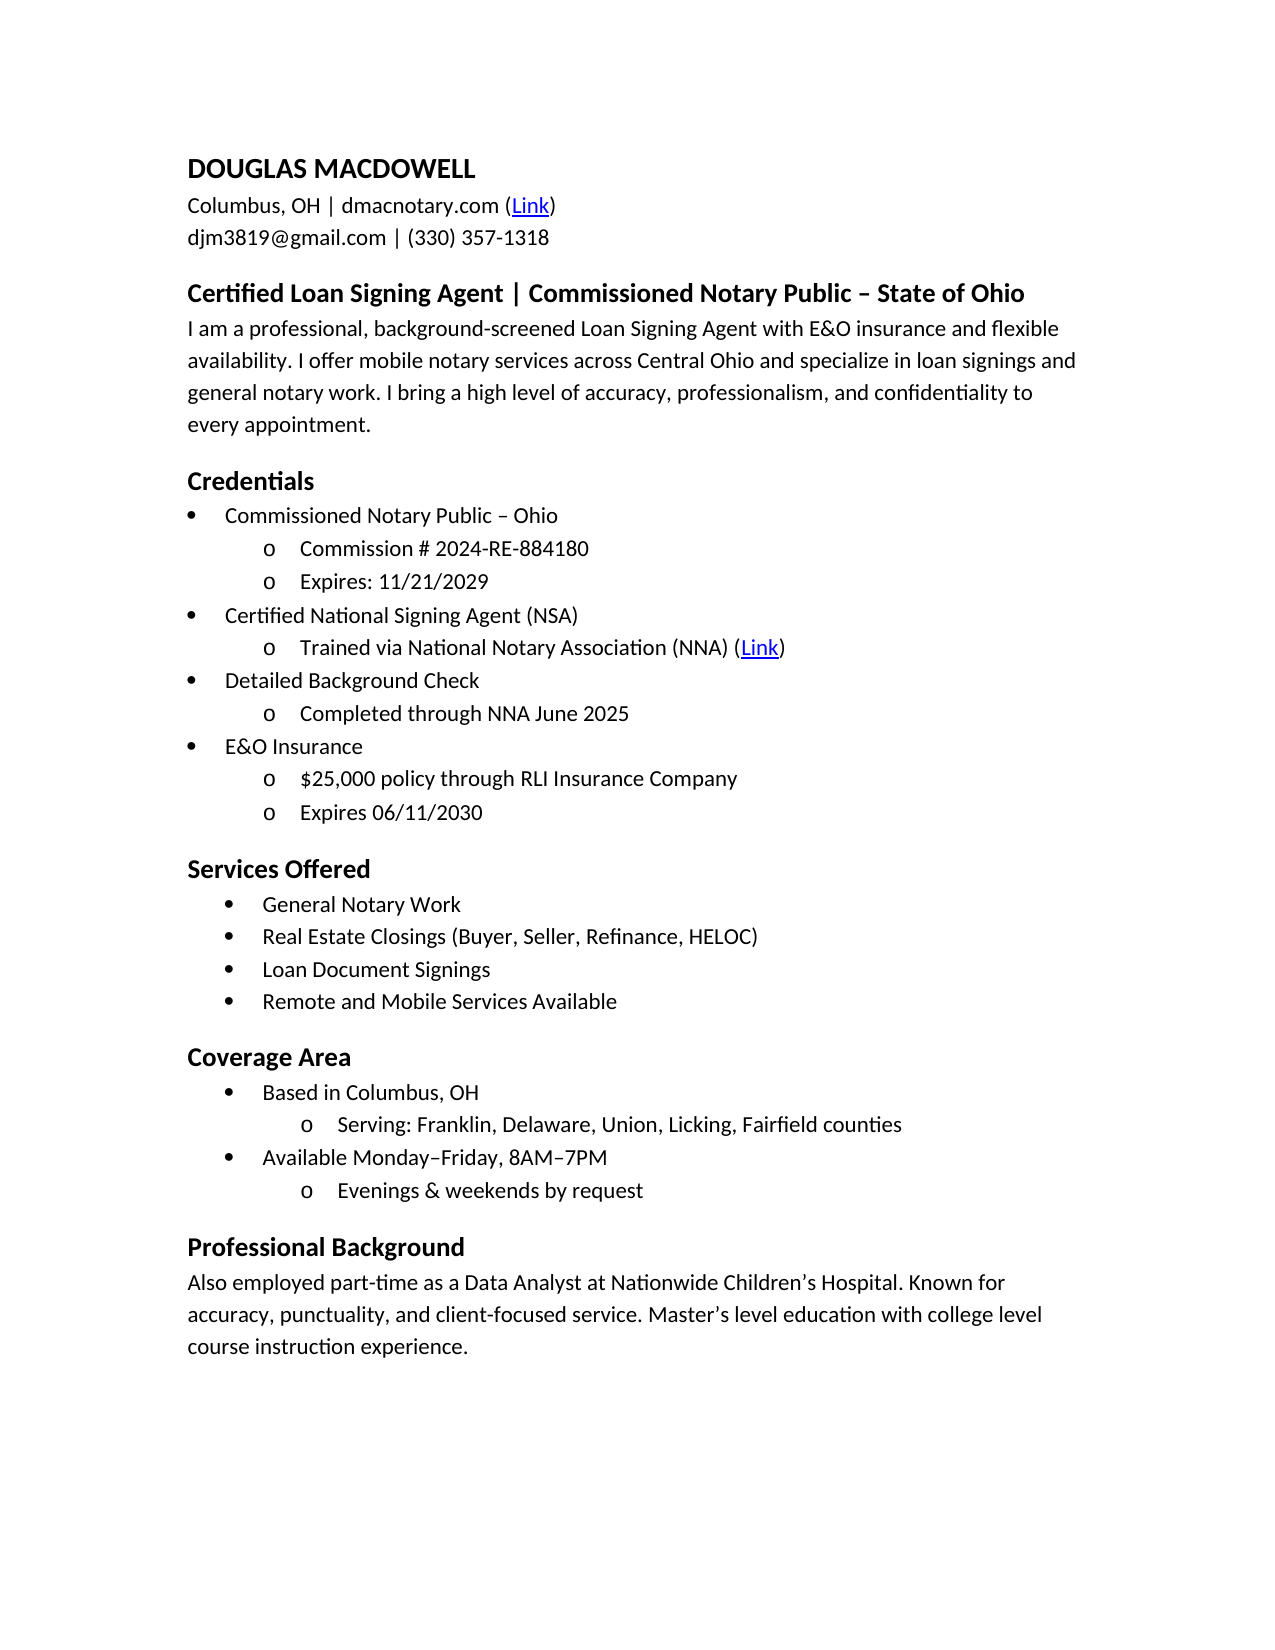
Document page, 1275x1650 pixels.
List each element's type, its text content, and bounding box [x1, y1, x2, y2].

list Commission # 2024-RE-884180 [262, 534, 1087, 563]
subtitle Certified Loan Signing Agent | Commissioned Notary Public – State of Ohio [187, 276, 1087, 309]
list Detailed Background Check [187, 667, 1087, 694]
list Expires: 11/21/2029 [262, 567, 1087, 596]
list Evenings & weekends by request [300, 1176, 1087, 1205]
list Trained via National Notary Association (NNA) (Link) [262, 633, 1087, 662]
list General Notary Work [225, 890, 1087, 918]
list E&O Insurance [187, 732, 1087, 760]
text I am a professional, background-screened Loan Signing Agent with E&O insurance and flexible availability. I offer mobile notary services across Central Ohio and specialize in loan signings and general notary work. I bring a high level of accuracy, professionalism, and confidentiality to every appointment. [187, 314, 1087, 439]
list Available Monday–Friday, 8AM–7PM [225, 1143, 1087, 1172]
list Serving: Franklin, Delaware, Union, Licking, Fairfield counties [300, 1110, 1087, 1139]
text Columbus, OH | dmacnotary.com (Link) djm3819@gmail.com | (330) 357-1318 [187, 191, 1087, 251]
list $25,000 policy through RLI Insurance Company [262, 764, 1087, 794]
subtitle DOUGLAS MACDOWELL [187, 150, 1087, 186]
subtitle Services Offered [187, 852, 1087, 885]
list Completed through NNA June 2025 [262, 699, 1087, 728]
list Loan Document Signings [225, 955, 1087, 983]
list Expires 06/11/2030 [262, 798, 1087, 827]
list Remote and Mobile Services Available [225, 987, 1087, 1015]
text Also employed part-time as a Data Analyst at Nationwide Children’s Hospital. Known for accuracy, punctuality, and client-focused service. Master’s level education with college level course instruction experience. [187, 1268, 1087, 1360]
subtitle Coverage Area [187, 1040, 1087, 1073]
list Commissioned Notary Public – Ohio [187, 502, 1087, 529]
list Real Estate Closings (Buyer, Seller, Refinance, HELOC) [225, 922, 1087, 951]
subtitle Professional Background [187, 1230, 1087, 1263]
list Based in Columbus, OH [225, 1078, 1087, 1106]
list Certified National Signing Agent (NSA) [187, 601, 1087, 629]
subtitle Credentials [187, 464, 1087, 497]
